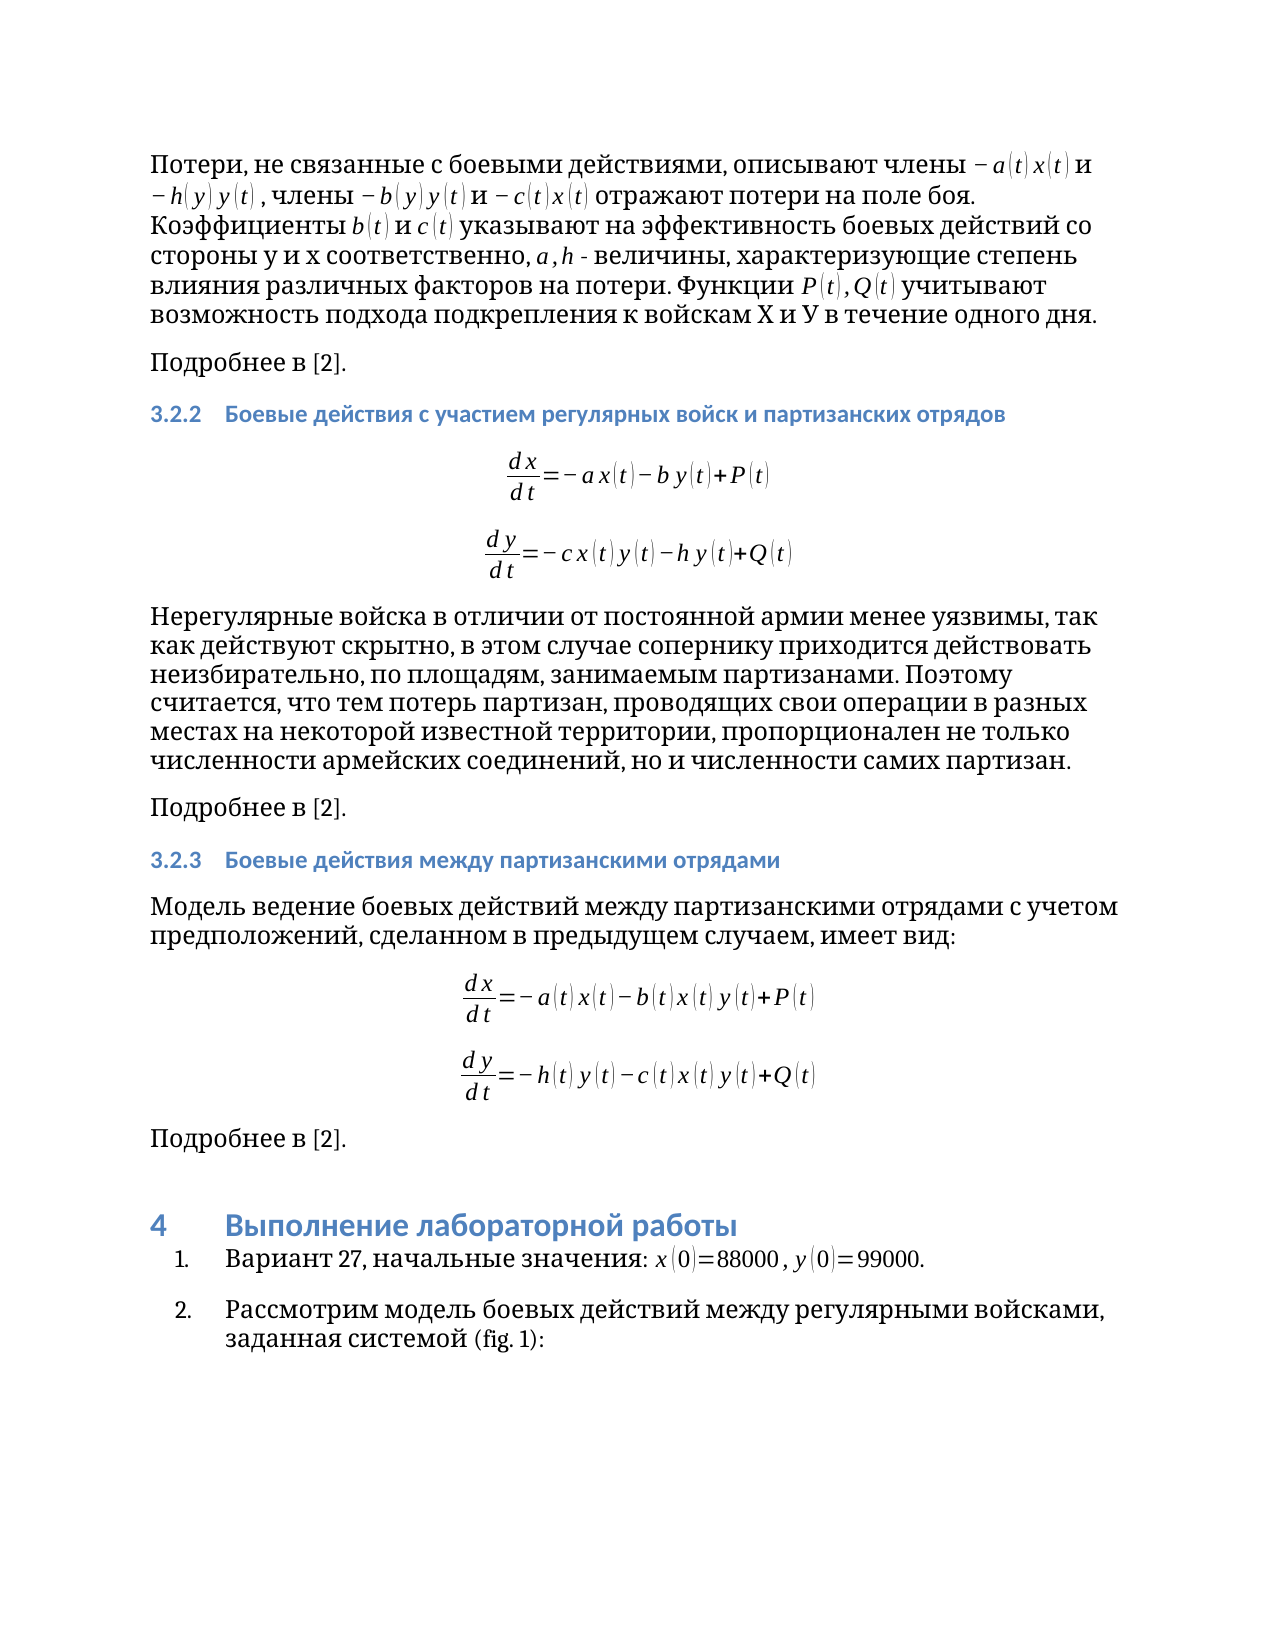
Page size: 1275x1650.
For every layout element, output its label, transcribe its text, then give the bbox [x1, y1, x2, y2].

text Нерегулярные войска в отличии от постоянной армии менее уязвимы, так как действуют скрытно, в этом случае сопернику приходится действовать неизбирательно, по площадям, занимаемым партизанами. Поэтому считается, что тем потерь партизан, проводящих свои операции в разных местах на некоторой известной территории, пропорционален не только численности армейских соединений, но и численности самих партизан. [150, 603, 1125, 776]
text Подробнее в [2]. [150, 1125, 1125, 1153]
list Рассмотрим модель боевых действий между регулярными войсками, заданная системой (fig. 1): [175, 1296, 1125, 1353]
text Подробнее в [2]. [150, 794, 1125, 823]
subtitle 4 Выполнение лабораторной работы [150, 1203, 1125, 1244]
text Модель ведение боевых действий между партизанскими отрядами с учетом предположений, сделанном в предыдущем случаем, имеет вид: [150, 893, 1125, 951]
subtitle 3.2.3 Боевые действия между партизанскими отрядами [150, 844, 1125, 874]
subtitle 3.2.2 Боевые действия с участием регулярных войск и партизанских отрядов [150, 398, 1125, 429]
text Подробнее в [2]. [150, 349, 1125, 377]
text Потери, не связанные с боевыми действиями, описывают члены и , члены и отражают потери на поле боя. Коэффициенты и указывают на эффективность боевых действий со стороны у и х соответственно, - величины, характеризующие степень влияния различных факторов на потери. Функции учитывают возможность подхода подкрепления к войскам Х и У в течение одного дня. [150, 150, 1125, 330]
list Вариант 27, начальные значения: . [175, 1244, 1125, 1275]
